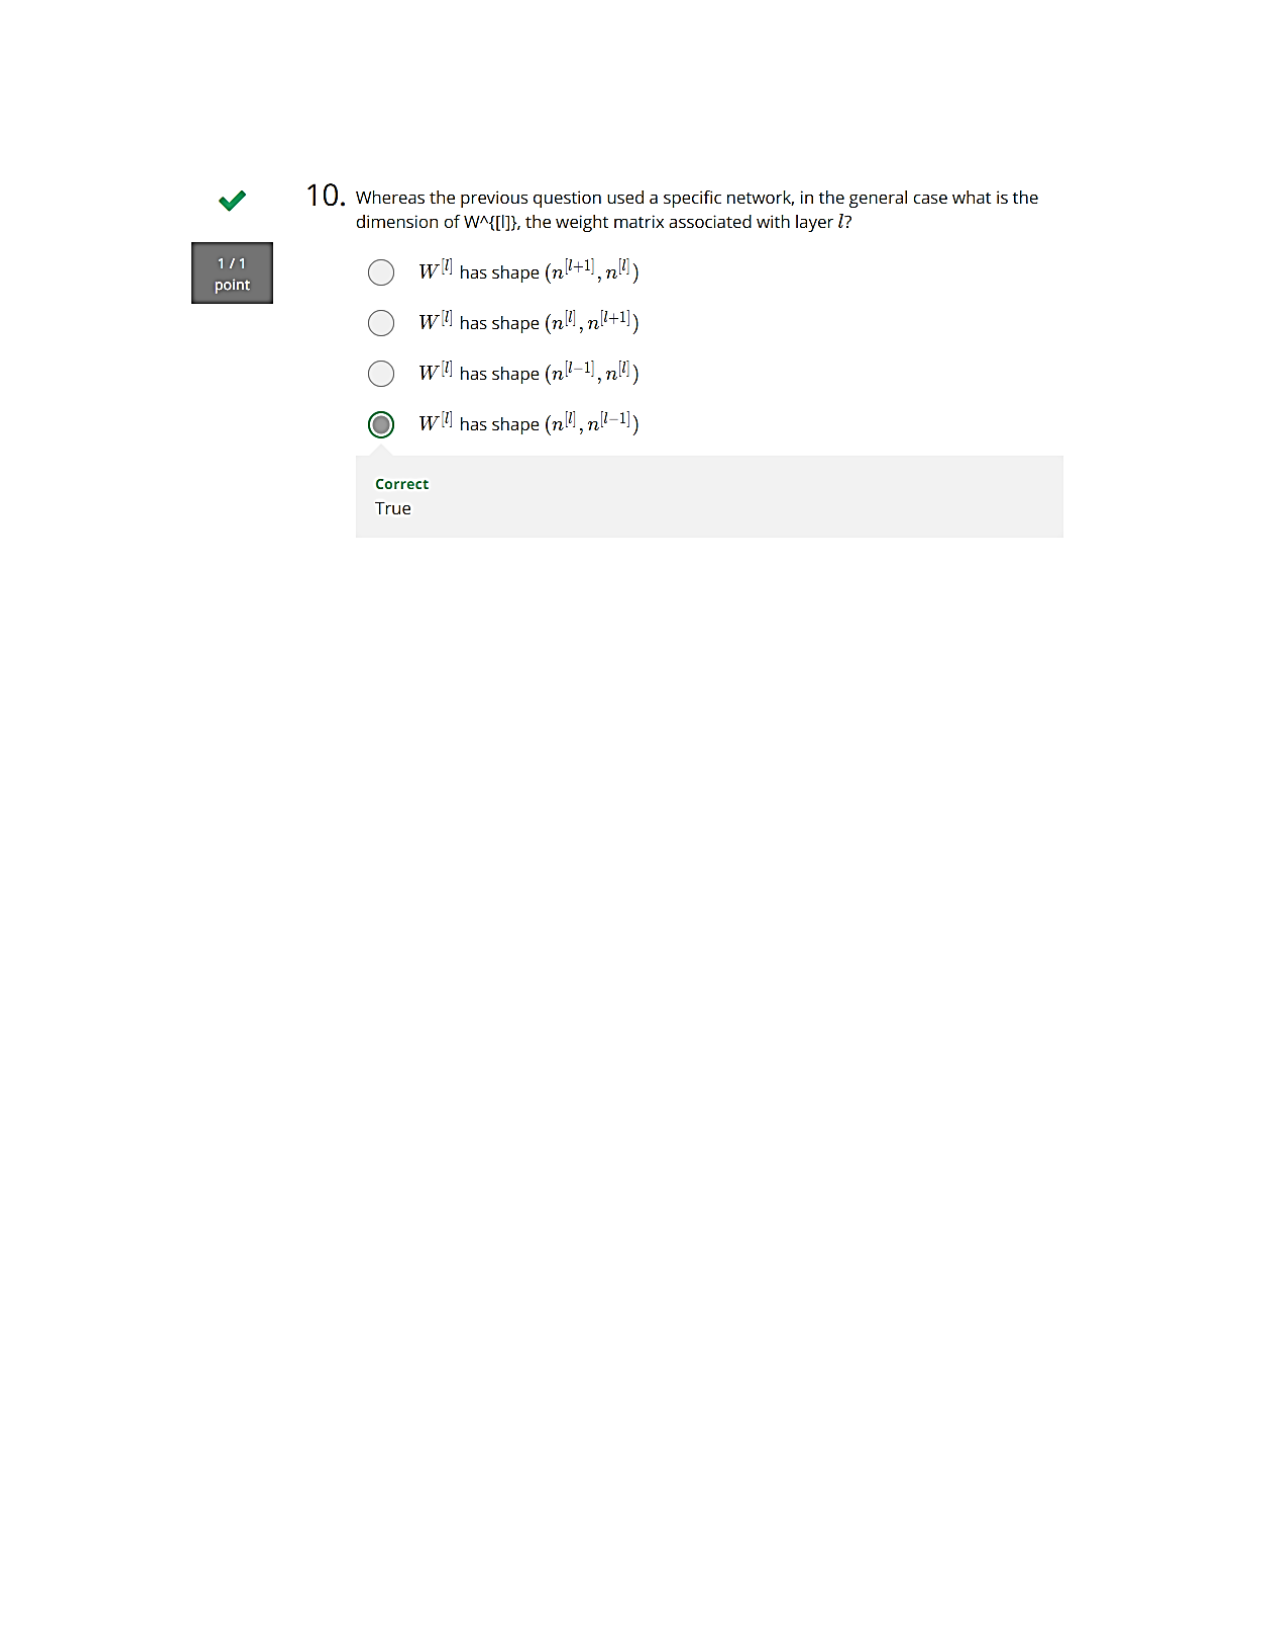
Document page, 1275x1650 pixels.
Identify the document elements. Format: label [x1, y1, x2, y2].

picture [150, 149, 1126, 565]
